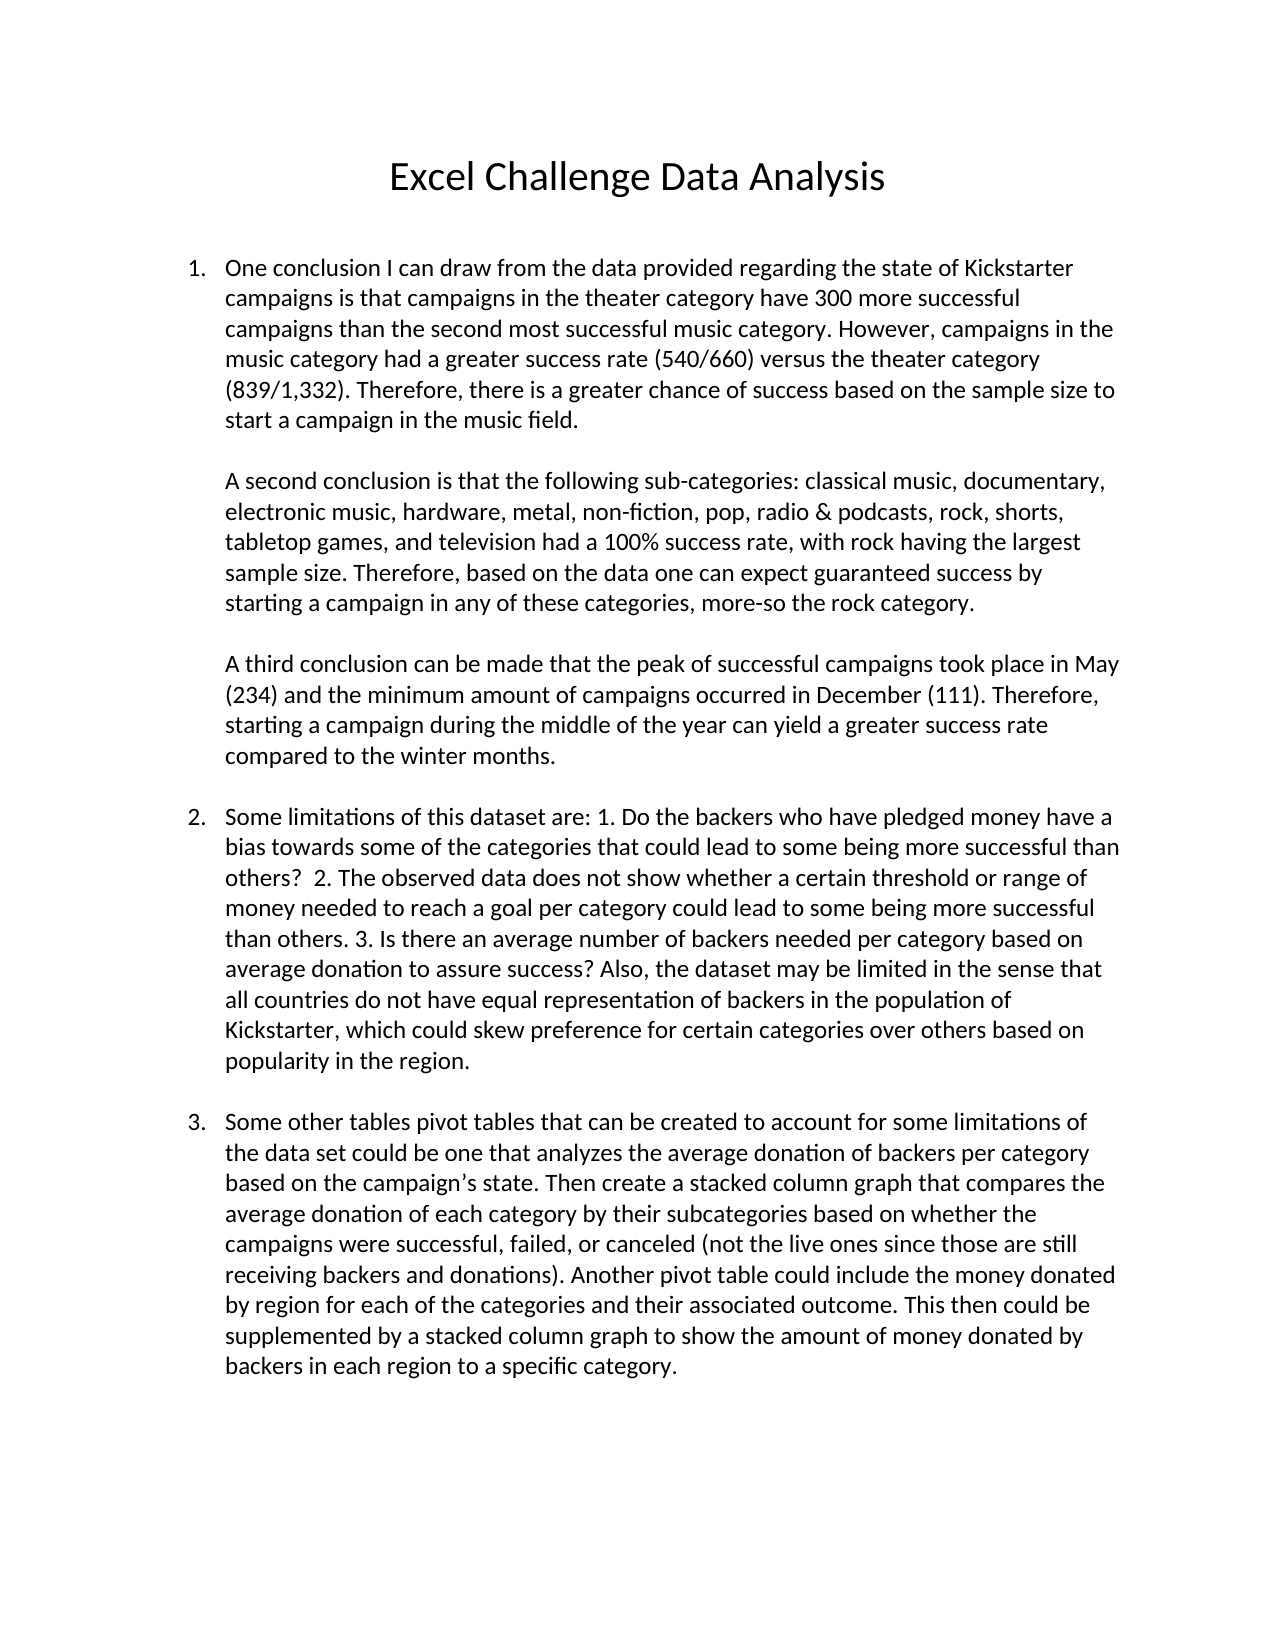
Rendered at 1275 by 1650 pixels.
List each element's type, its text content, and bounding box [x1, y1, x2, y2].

list One conclusion I can draw from the data provided regarding the state of Kickstarter campaigns is that campaigns in the theater category have 300 more successful campaigns than the second most successful music category. However, campaigns in the music category had a greater success rate (540/660) versus the theater category (839/1,332). Therefore, there is a greater chance of success based on the sample size to start a campaign in the music field. [187, 252, 1125, 435]
text Excel Challenge Data Analysis [150, 150, 1125, 201]
text A third conclusion can be made that the peak of successful campaigns took place in May (234) and the minimum amount of campaigns occurred in December (111). Therefore, starting a campaign during the middle of the year can yield a greater success rate compared to the winter months. [225, 648, 1125, 771]
list A second conclusion is that the following sub-categories: classical music, documentary, electronic music, hardware, metal, non-fiction, pop, radio & podcasts, rock, shorts, tabletop games, and television had a 100% success rate, with rock having the largest sample size. Therefore, based on the data one can expect guaranteed success by starting a campaign in any of these categories, more-so the rock category. [225, 465, 1125, 618]
list Some limitations of this dataset are: 1. Do the backers who have pledged money have a bias towards some of the categories that could lead to some being more successful than others? 2. The observed data does not show whether a certain threshold or range of money needed to reach a goal per category could lead to some being more successful than others. 3. Is there an average number of backers needed per category based on average donation to assure success? Also, the dataset may be limited in the sense that all countries do not have equal representation of backers in the population of Kickstarter, which could skew preference for certain categories over others based on popularity in the region. [187, 801, 1125, 1076]
list Some other tables pivot tables that can be created to account for some limitations of the data set could be one that analyzes the average donation of backers per category based on the campaign’s state. Then create a stacked column graph that compares the average donation of each category by their subcategories based on whether the campaigns were successful, failed, or canceled (not the live ones since those are still receiving backers and donations). Another pivot table could include the money donated by region for each of the categories and their associated outcome. This then could be supplemented by a stacked column graph to show the amount of money donated by backers in each region to a specific category. [187, 1106, 1125, 1381]
